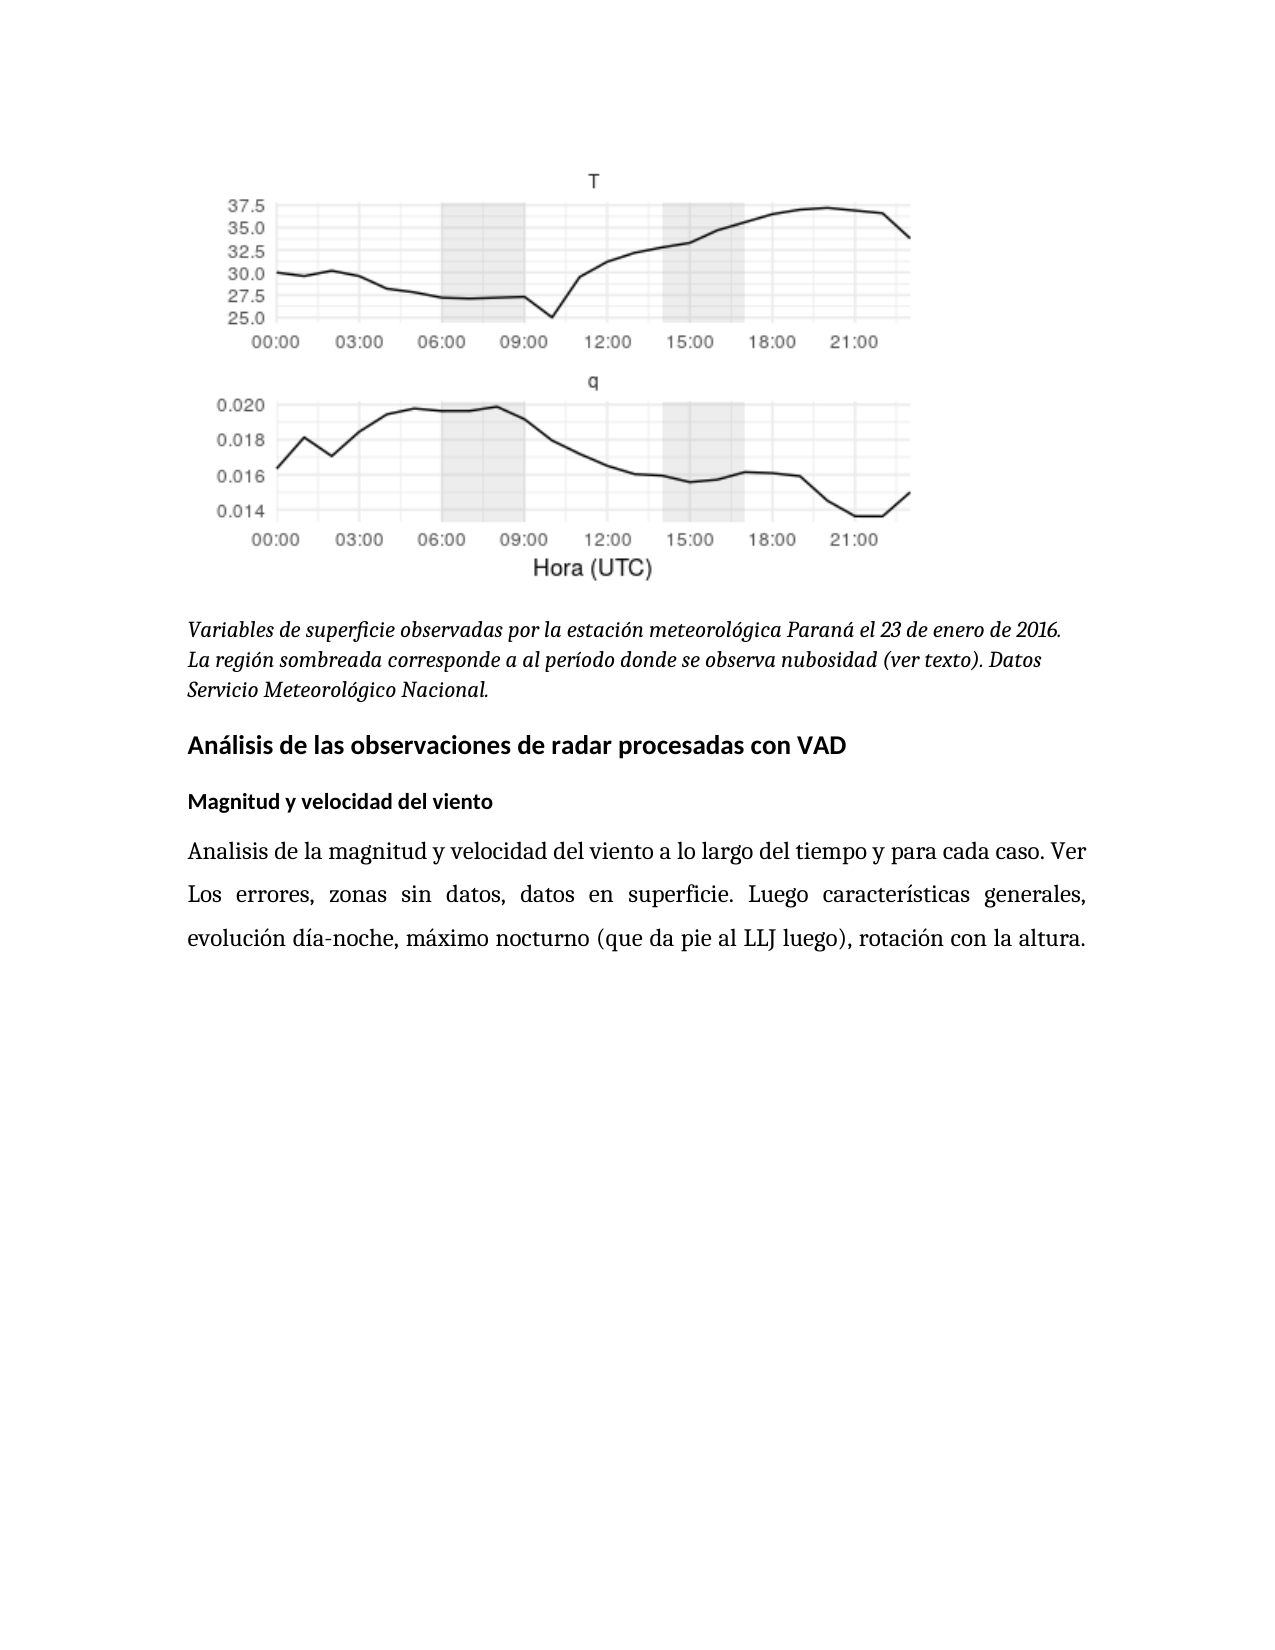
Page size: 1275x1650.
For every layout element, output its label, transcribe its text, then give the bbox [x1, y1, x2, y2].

subtitle Magnitud y velocidad del viento [187, 787, 1087, 815]
subtitle Análisis de las observaciones de radar procesadas con VAD [187, 728, 1087, 761]
picture [206, 150, 922, 592]
text Variables de superficie observadas por la estación meteorológica Paraná el 23 de enero de 2016. La región sombreada corresponde a al período donde se observa nubosidad (ver texto). Datos Servicio Meteorológico Nacional. [187, 617, 1087, 703]
text Analisis de la magnitud y velocidad del viento a lo largo del tiempo y para cada caso. Ver Los errores, zonas sin datos, datos en superficie. Luego características generales, evolución día-noche, máximo nocturno (que da pie al LLJ luego), rotación con la altura. [187, 837, 1087, 952]
